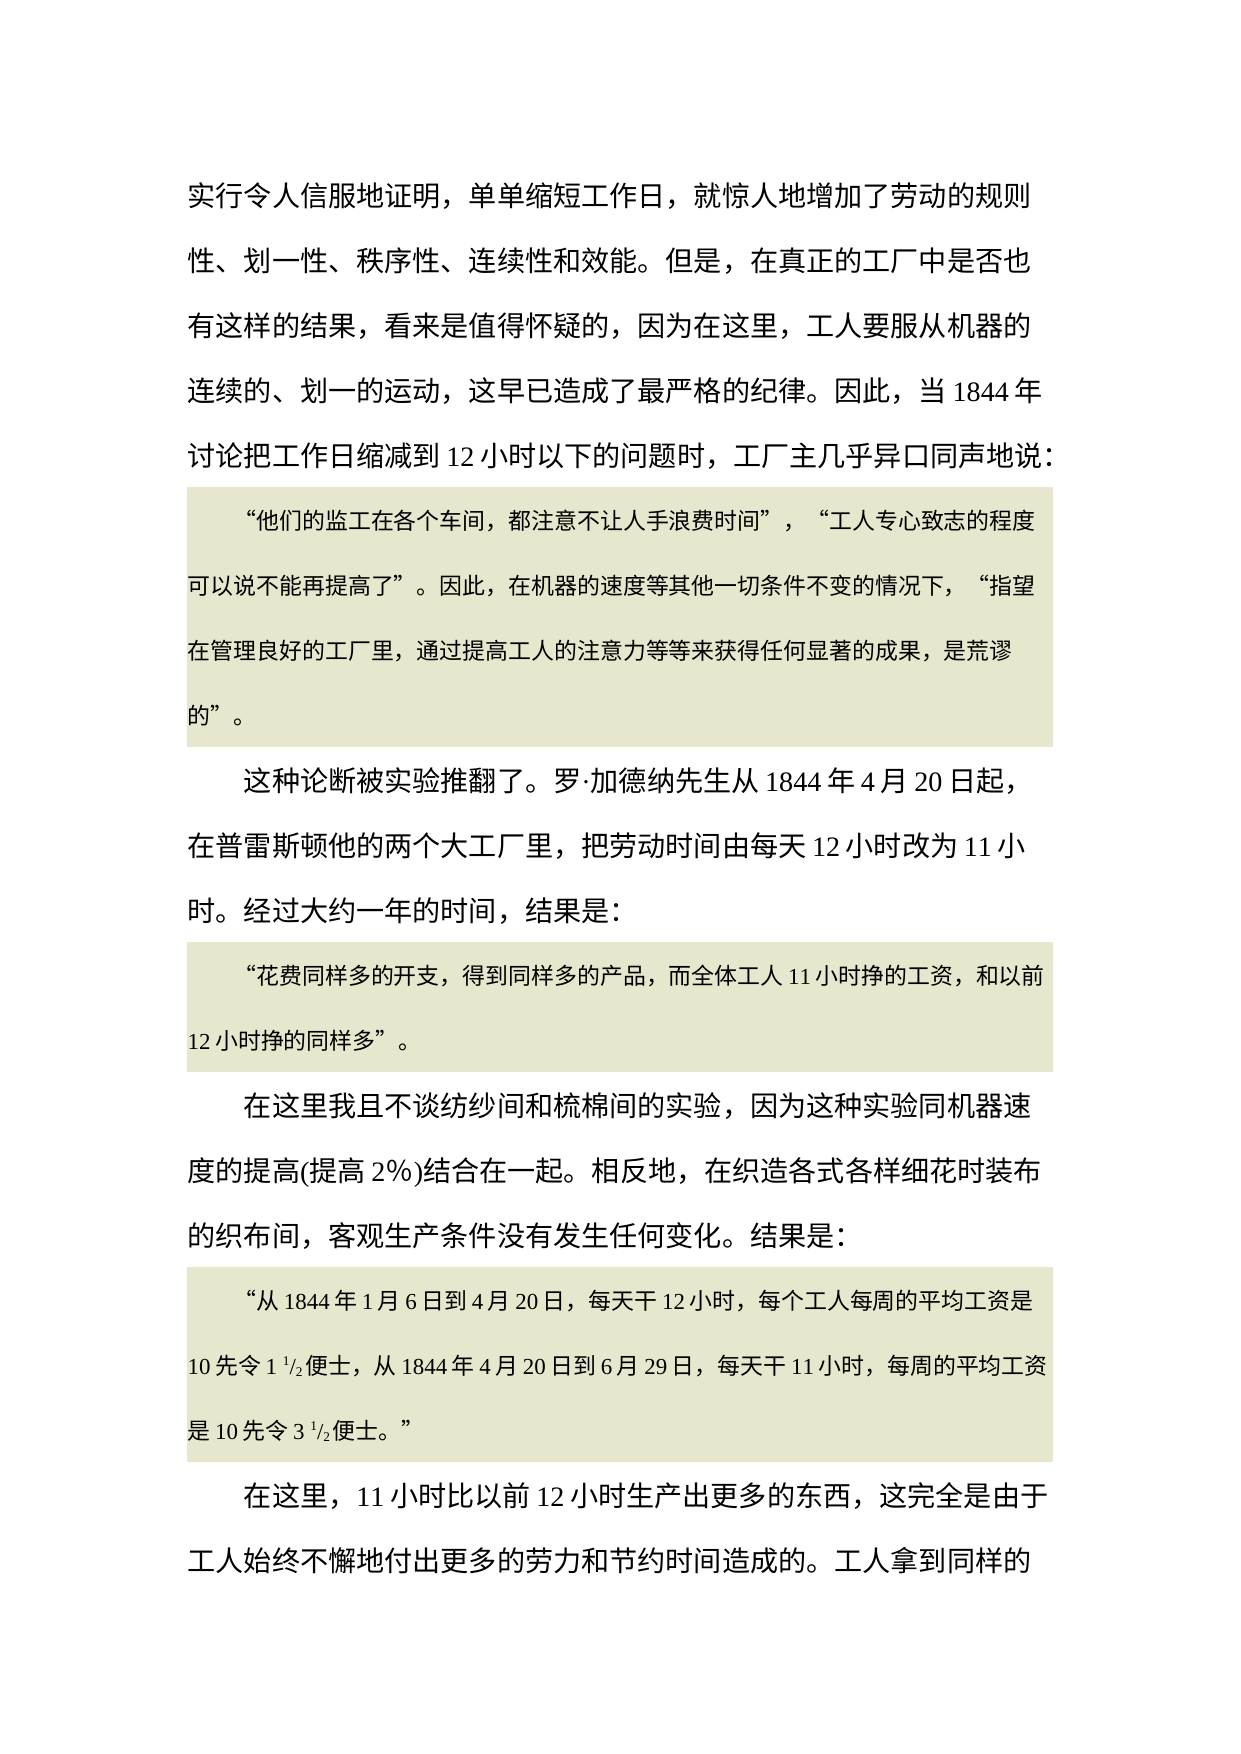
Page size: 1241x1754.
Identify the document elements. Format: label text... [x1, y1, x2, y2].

text 这种论断被实验推翻了。罗·加德纳先生从1844年4月20日起，在普雷斯顿他的两个大工厂里，把劳动时间由每天12小时改为11小时。经过大约一年的时间，结果是： [187, 747, 1053, 942]
text “从1844年1月6日到4月20日，每天干12小时，每个工人每周的平均工资是10先令1 1/2便士，从1844年4月20日到6月29日，每天干11小时，每周的平均工资是10先令3 1/2便士。” [187, 1267, 1053, 1462]
text “他们的监工在各个车间，都注意不让人手浪费时间”，“工人专心致志的程度可以说不能再提高了”。因此，在机器的速度等其他一切条件不变的情况下，“指望在管理良好的工厂里，通过提高工人的注意力等等来获得任何显著的成果，是荒谬的”。 [187, 487, 1053, 747]
text 在这里我且不谈纺纱间和梳棉间的实验，因为这种实验同机器速度的提高(提高2％)结合在一起。相反地，在织造各式各样细花时装布的织布间，客观生产条件没有发生任何变化。结果是： [187, 1072, 1053, 1267]
text “花费同样多的开支，得到同样多的产品，而全体工人11小时挣的工资，和以前12小时挣的同样多”。 [187, 942, 1053, 1072]
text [187, 1462, 1053, 1592]
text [187, 162, 1053, 487]
